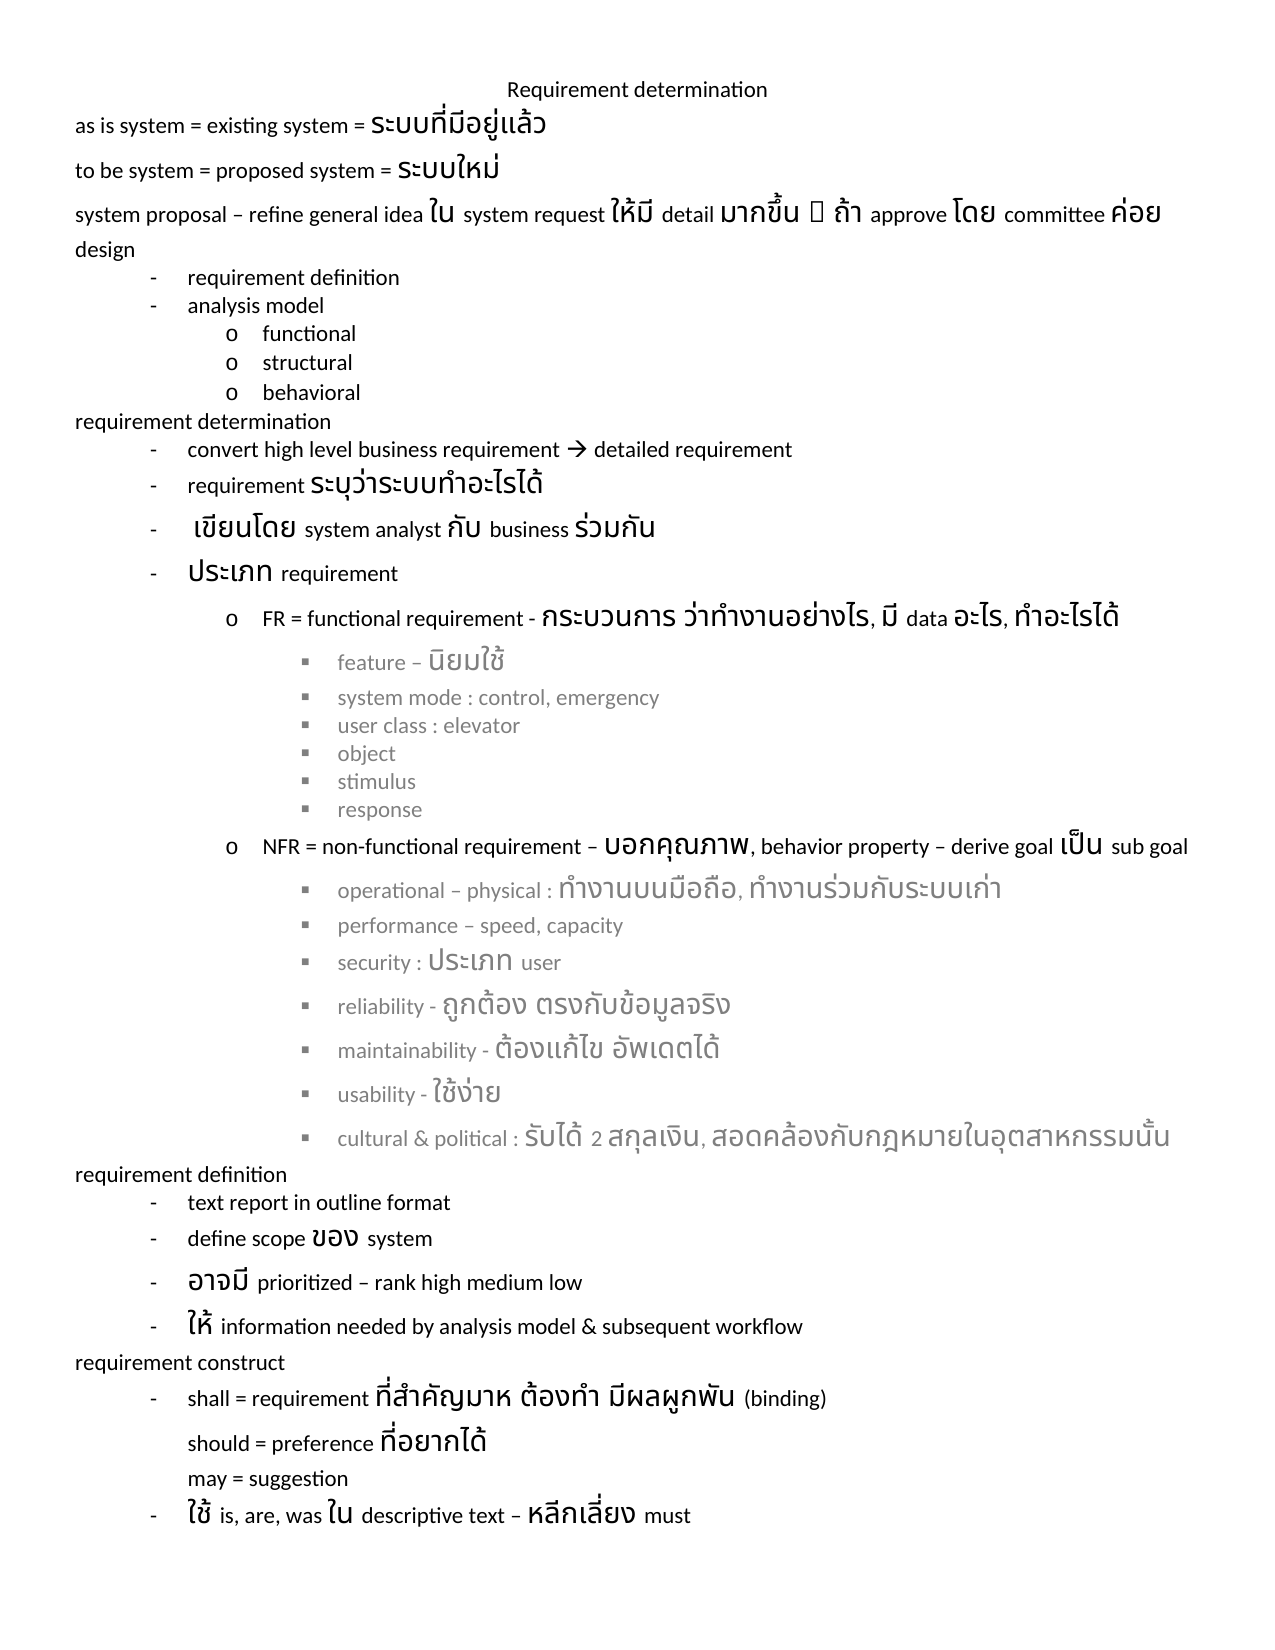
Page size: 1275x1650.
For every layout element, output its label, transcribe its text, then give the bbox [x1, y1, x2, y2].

list performance – speed, capacity [300, 911, 1200, 939]
list เขียนโดย system analyst กับ business ร่วมกัน [150, 507, 1200, 551]
list stimulus [300, 767, 1200, 795]
list usability - ใช้ง่าย [300, 1072, 1200, 1116]
text requirement determination [75, 407, 1200, 435]
list operational – physical : ทำงานบนมือถือ, ทำงานร่วมกับระบบเก่า [300, 867, 1200, 911]
list FR = functional requirement - กระบวนการ ว่าทำงานอย่างไร, มี data อะไร, ทำอะไรได้ [225, 595, 1200, 639]
list NFR = non-functional requirement – บอกคุณภาพ, behavior property – derive goal เป็น sub goal [225, 823, 1200, 867]
list ใช้ is, are, was ใน descriptive text – หลีกเลี่ยง must [150, 1492, 1200, 1536]
list response [300, 795, 1200, 823]
list structural [225, 348, 1200, 378]
list reliability - ถูกต้อง ตรงกับข้อมูลจริง [300, 983, 1200, 1027]
list cultural & political : รับได้ 2 สกุลเงิน, สอดคล้องกับกฎหมายในอุตสาหกรรมนั้น [300, 1116, 1200, 1160]
list shall = requirement ที่สำคัญมาห ต้องทำ มีผลผูกพัน (binding) [150, 1376, 1200, 1420]
text Requirement determination [75, 75, 1200, 103]
text to be system = proposed system = ระบบใหม่ [75, 147, 1200, 191]
list user class : elevator [300, 711, 1200, 739]
list object [300, 739, 1200, 767]
list system mode : control, emergency [300, 683, 1200, 711]
text as is system = existing system = ระบบที่มีอยู่แล้ว [75, 103, 1200, 147]
list behavioral [225, 378, 1200, 407]
list feature – นิยมใช้ [300, 639, 1200, 683]
list convert high level business requirement detailed requirement [150, 435, 1200, 463]
text requirement definition [75, 1160, 1200, 1188]
list analysis model [150, 291, 1200, 319]
list may = suggestion [187, 1464, 1200, 1492]
list requirement definition [150, 263, 1200, 291]
list functional [225, 319, 1200, 348]
list should = preference ที่อยากได้ [187, 1420, 1200, 1464]
text requirement construct [75, 1348, 1200, 1376]
list ประเภท requirement [150, 551, 1200, 595]
list security : ประเภท user [300, 939, 1200, 983]
text system proposal – refine general idea ใน system request ให้มี detail มากขึ้น ถ้า approve โดย committee ค่อย design [75, 191, 1200, 263]
list define scope ของ system [150, 1216, 1200, 1260]
list requirement ระบุว่าระบบทำอะไรได้ [150, 463, 1200, 507]
list text report in outline format [150, 1188, 1200, 1216]
list อาจมี prioritized – rank high medium low [150, 1260, 1200, 1304]
list ให้ information needed by analysis model & subsequent workflow [150, 1304, 1200, 1348]
list maintainability - ต้องแก้ไข อัพเดตได้ [300, 1027, 1200, 1072]
